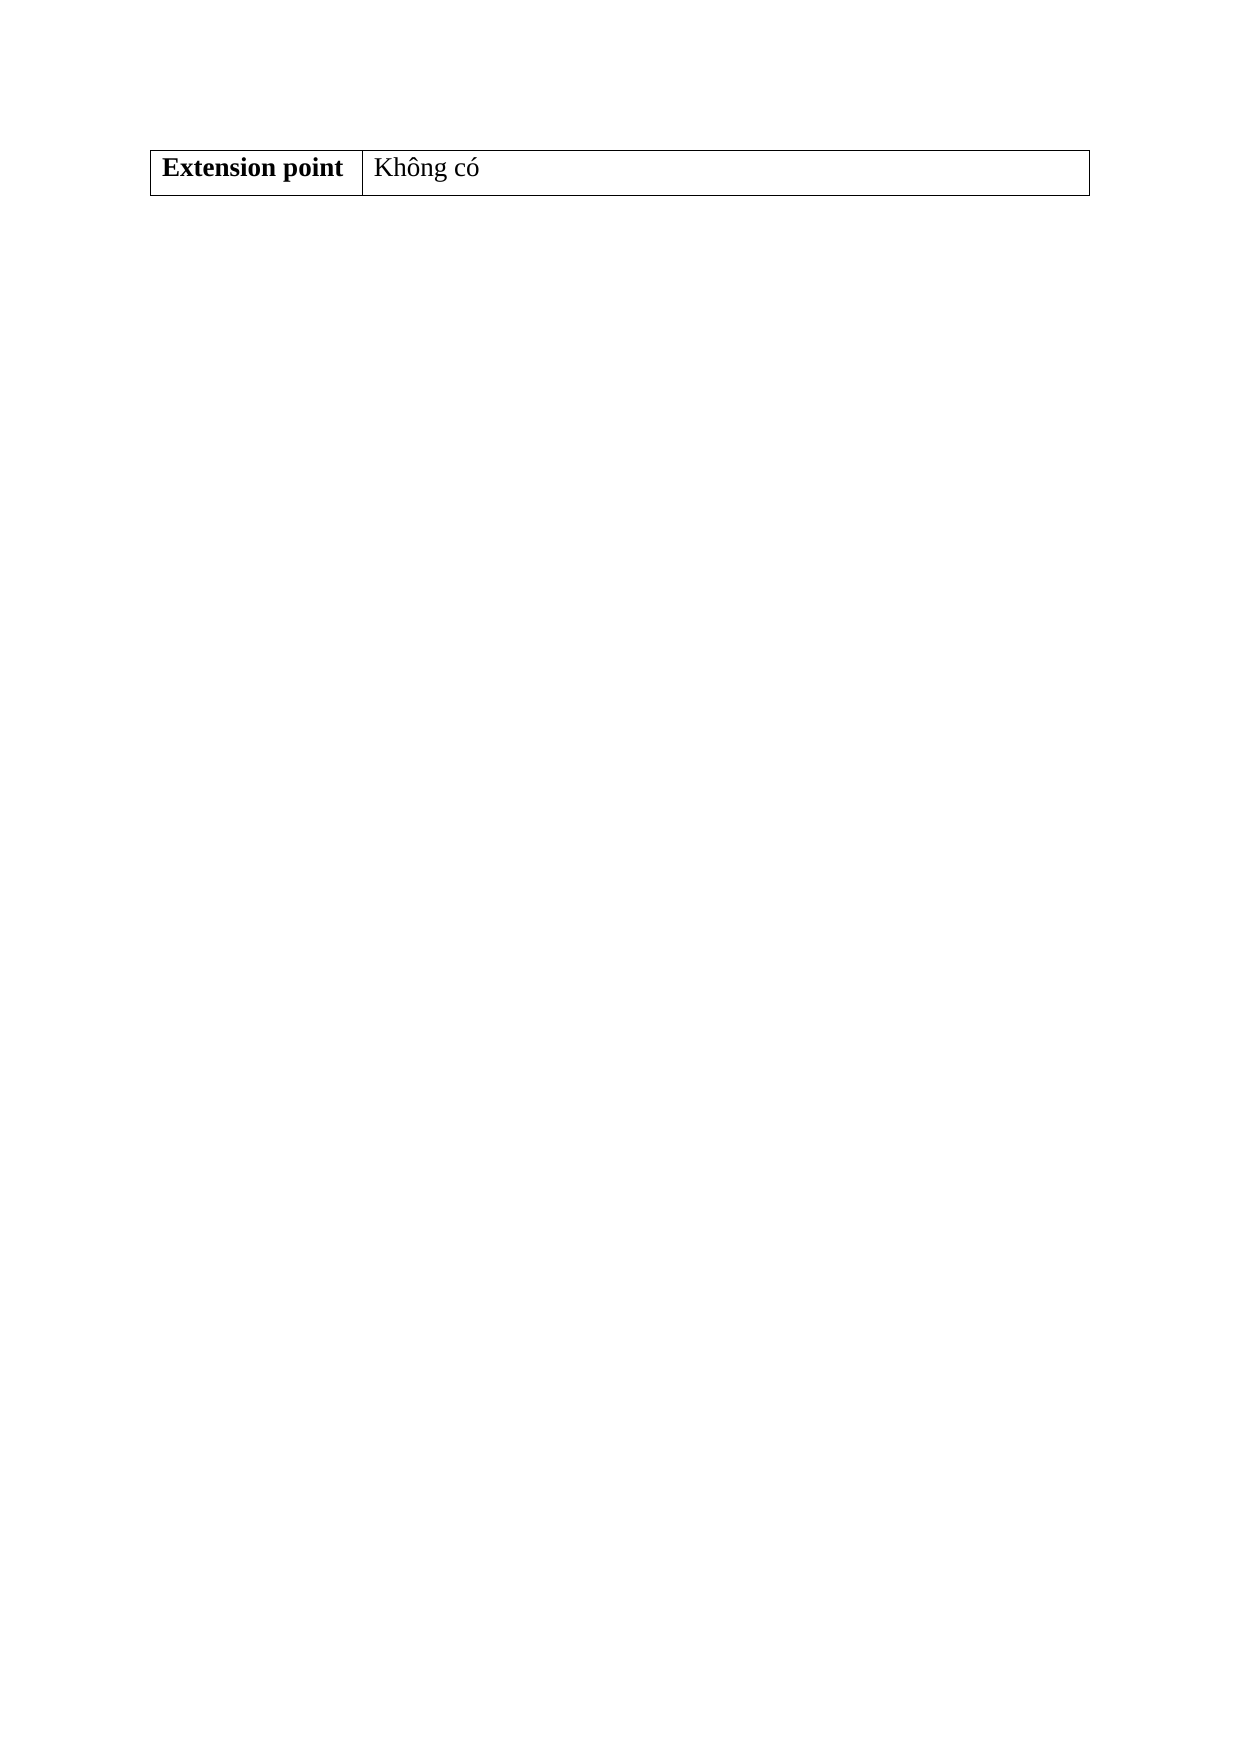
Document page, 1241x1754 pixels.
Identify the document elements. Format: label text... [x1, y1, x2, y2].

table_cell Không có [363, 151, 1089, 195]
table_cell Extension point [151, 151, 362, 195]
